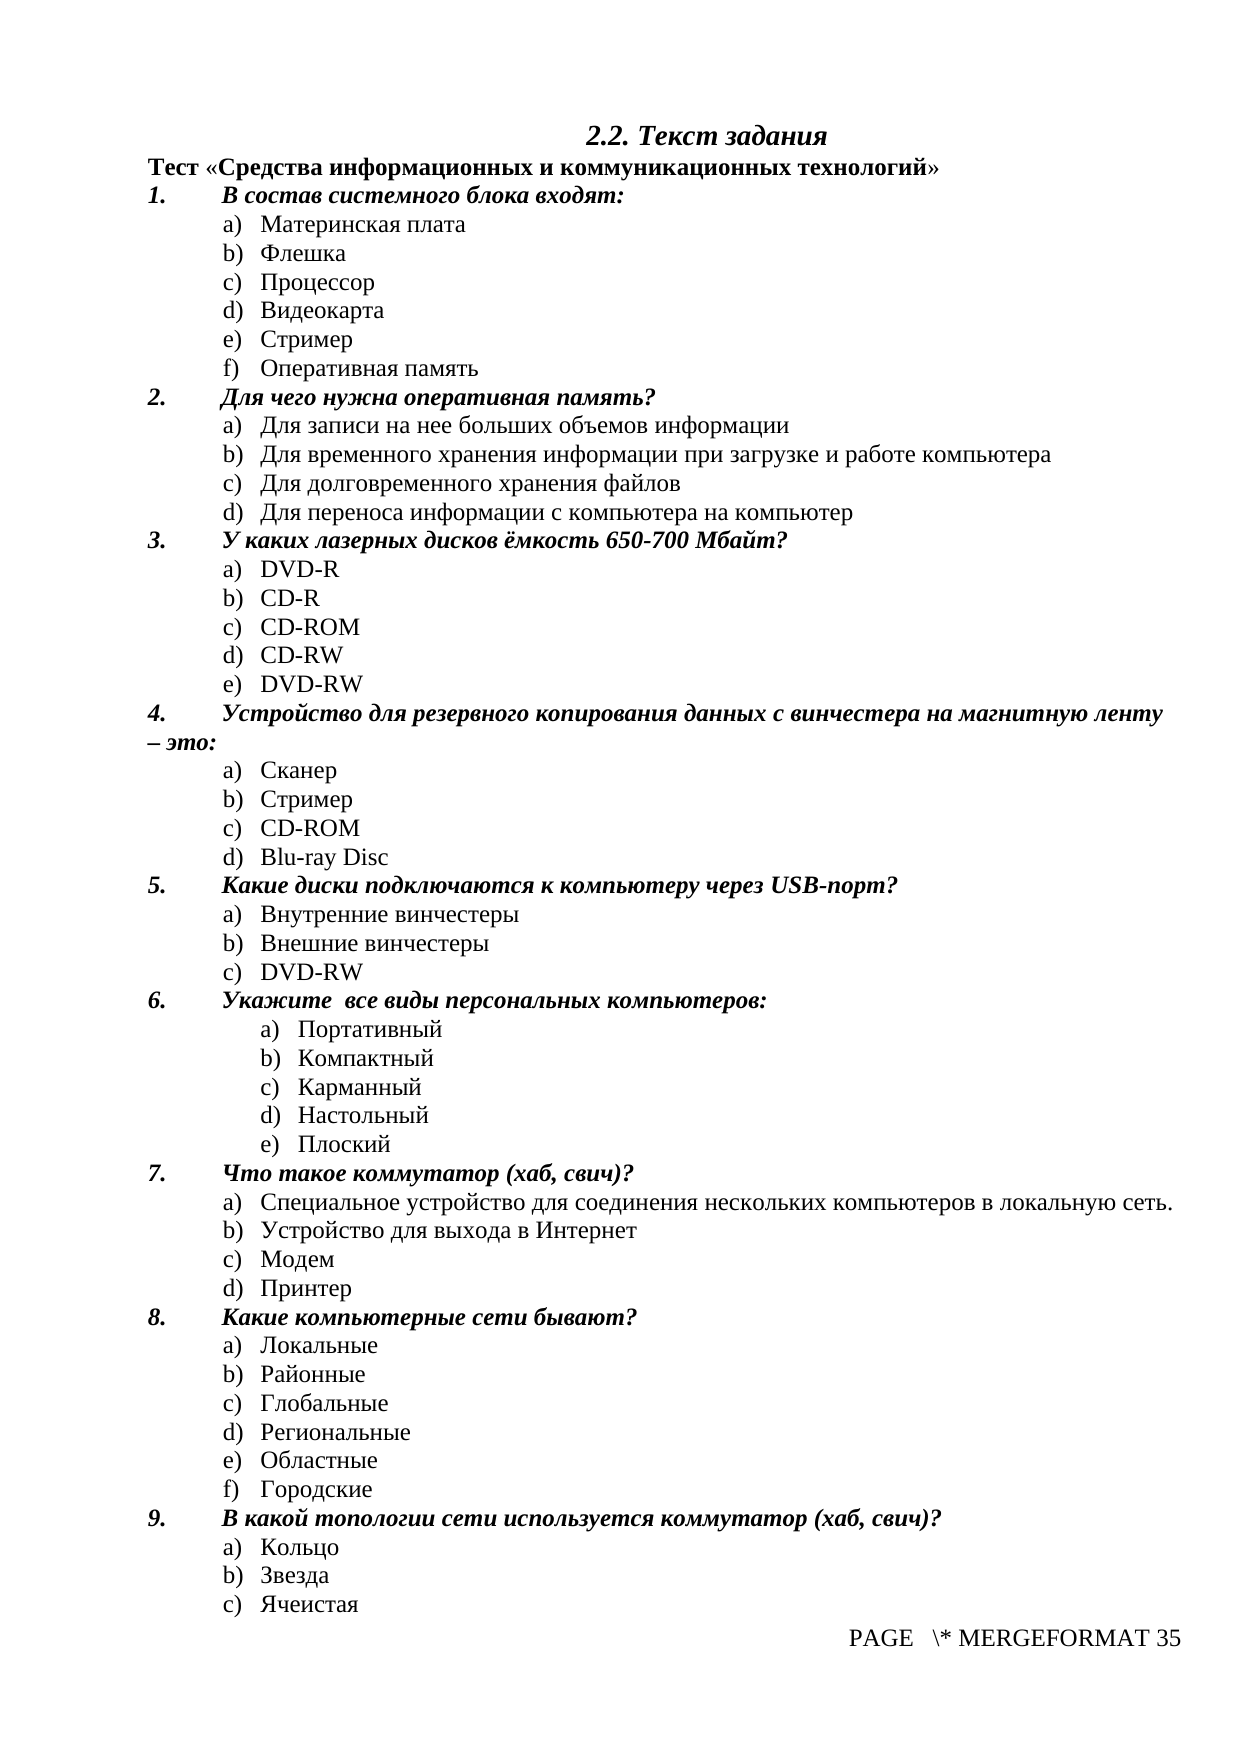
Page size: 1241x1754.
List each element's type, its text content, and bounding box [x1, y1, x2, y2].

list Портативный [260, 1014, 1181, 1043]
list Какие компьютерные сети бывают? [148, 1302, 1181, 1330]
list DVD-R [223, 554, 1181, 583]
list DVD-RW [223, 957, 1181, 985]
list Настольный [260, 1100, 1181, 1129]
list Для долговременного хранения файлов [223, 468, 1181, 497]
list Областные [223, 1445, 1181, 1474]
list Ячеистая [223, 1589, 1181, 1618]
subtitle 2.2. Текст задания [233, 118, 1181, 152]
list Глобальные [223, 1388, 1181, 1417]
list В состав системного блока входят: [148, 180, 1181, 209]
list Локальные [223, 1330, 1181, 1359]
list Городские [223, 1474, 1181, 1503]
list Укажите все виды персональных компьютеров: [148, 985, 1181, 1014]
list Видеокарта [223, 295, 1181, 324]
list Флешка [223, 238, 1181, 267]
list Материнская плата [223, 209, 1181, 238]
list Районные [223, 1359, 1181, 1388]
list CD-R [223, 583, 1181, 612]
list Устройство для выхода в Интернет [223, 1215, 1181, 1244]
list Кольцо [223, 1532, 1181, 1560]
list Какие диски подключаются к компьютеру через USB-порт? [148, 870, 1181, 899]
list Стример [223, 324, 1181, 353]
list Что такое коммутатор (хаб, свич)? [148, 1158, 1181, 1187]
list Карманный [260, 1072, 1181, 1100]
list Сканер [223, 755, 1181, 784]
list Для записи на нее больших объемов информации [223, 410, 1181, 439]
list CD-ROM [223, 813, 1181, 842]
list CD-RW [223, 640, 1181, 669]
list Специальное устройство для соединения нескольких компьютеров в локальную сеть. [223, 1187, 1181, 1215]
list Для переноса информации с компьютера на компьютер [223, 497, 1181, 525]
list Внутренние винчестеры [223, 899, 1181, 928]
list В какой топологии сети используется коммутатор (хаб, свич)? [148, 1503, 1181, 1532]
list Оперативная память [223, 353, 1181, 382]
list DVD-RW [223, 669, 1181, 698]
list Процессор [223, 267, 1181, 295]
list Звезда [223, 1560, 1181, 1589]
subtitle Тест «Средства информационных и коммуникационных технологий» [148, 152, 1181, 180]
list У каких лазерных дисков ёмкость 650-700 Мбайт? [148, 525, 1181, 554]
list Принтер [223, 1273, 1181, 1302]
list Региональные [223, 1417, 1181, 1445]
list Blu-ray Disc [223, 842, 1181, 870]
list Плоский [260, 1129, 1181, 1158]
list Для временного хранения информации при загрузке и работе компьютера [223, 439, 1181, 468]
list CD-ROM [223, 612, 1181, 640]
list Модем [223, 1244, 1181, 1273]
list Для чего нужна оперативная память? [148, 382, 1181, 410]
list Стример [223, 784, 1181, 813]
list Компактный [260, 1043, 1181, 1072]
list Внешние винчестеры [223, 928, 1181, 957]
list Устройство для резервного копирования данных c винчестера на магнитную ленту – это: [148, 698, 1181, 755]
